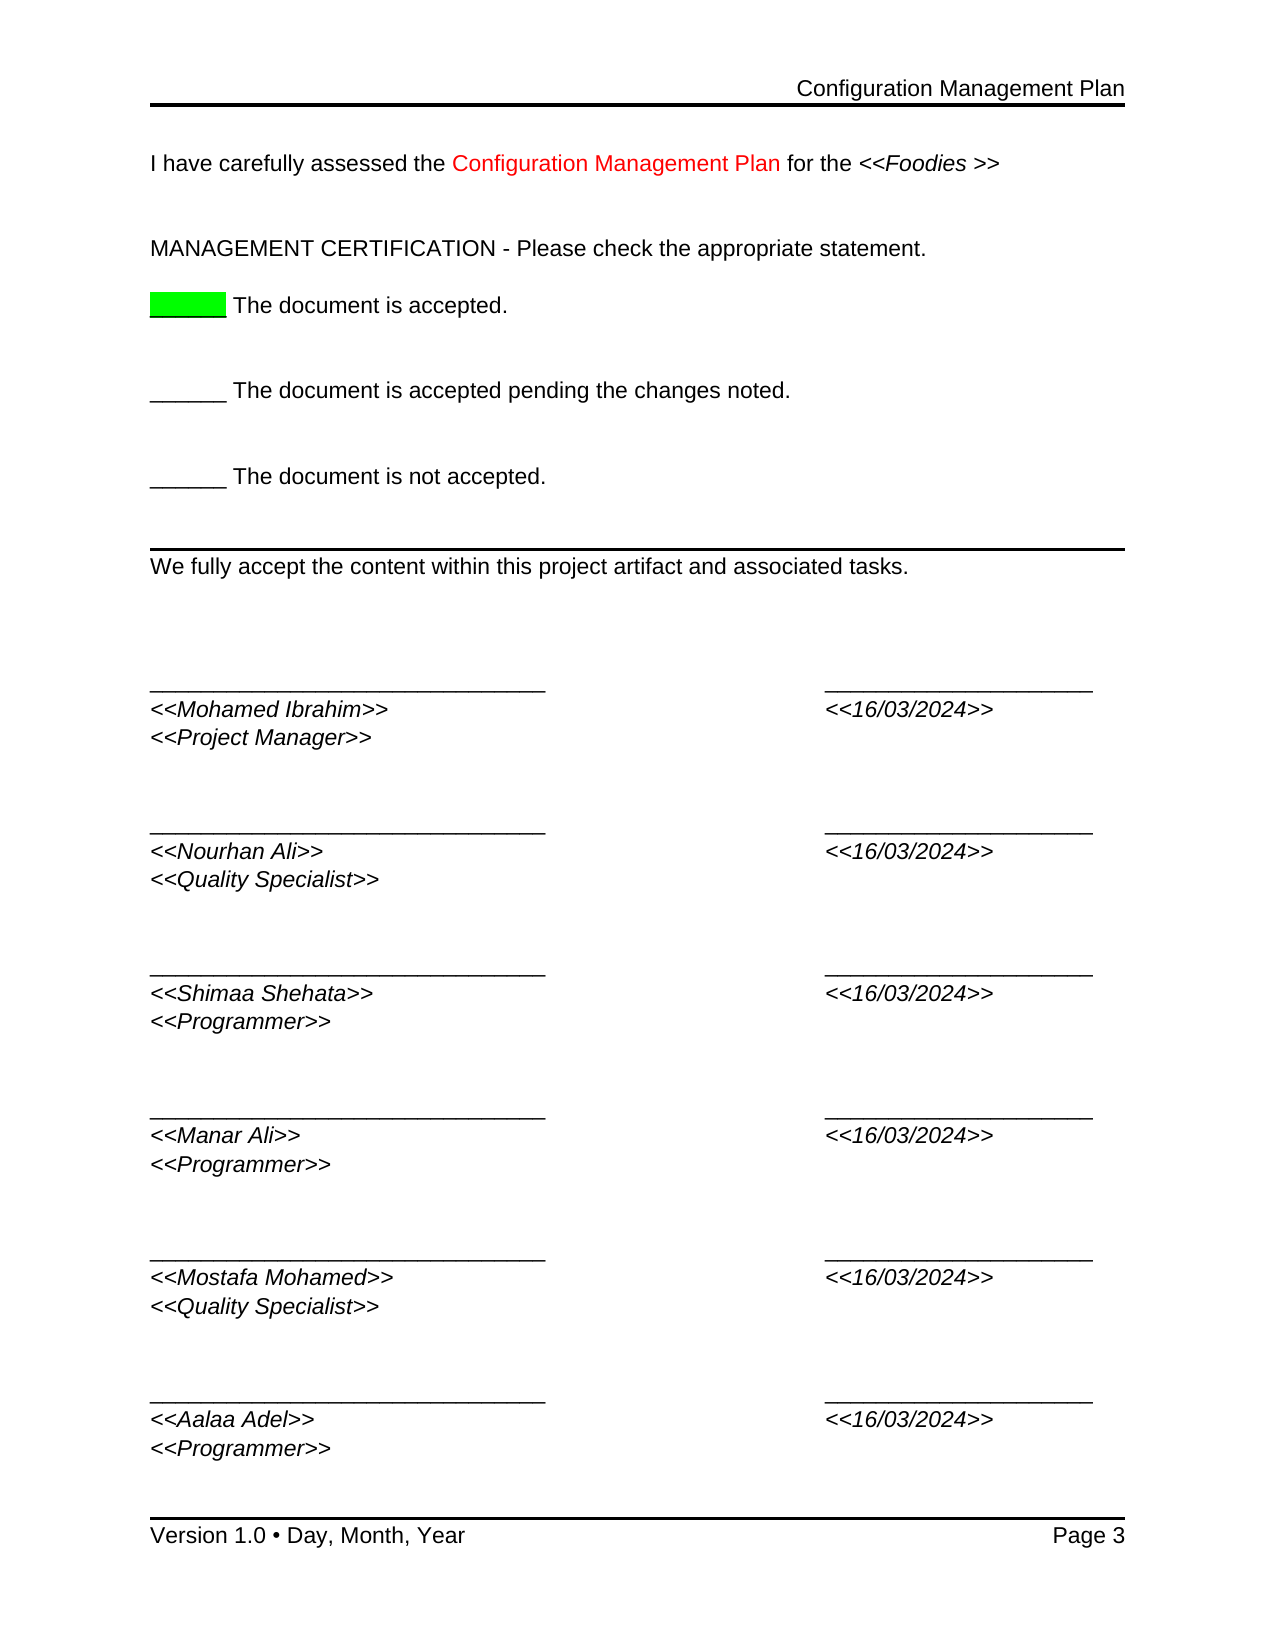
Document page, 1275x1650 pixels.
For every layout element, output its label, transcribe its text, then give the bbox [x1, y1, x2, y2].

text <<Mostafa Mohamed>> <<16/03/2024>> [150, 1264, 1125, 1291]
text _______________________________ _____________________ [150, 667, 1125, 693]
text _______________________________ _____________________ [150, 951, 1125, 978]
text ______ The document is accepted. [226, 292, 1125, 318]
text <<Quality Specialist>> [150, 866, 1125, 892]
text <<Aalaa Adel>> <<16/03/2024>> [150, 1406, 1125, 1433]
text <<Project Manager>> [150, 724, 1125, 750]
text <<Quality Specialist>> [150, 1293, 1125, 1319]
text _______________________________ _____________________ [150, 1236, 1125, 1262]
text ______ The document is not accepted. [150, 463, 1125, 489]
text We fully accept the content within this project artifact and associated tasks. [150, 553, 1125, 580]
text <<Nourhan Ali>> <<16/03/2024>> [150, 838, 1125, 864]
text <<Programmer>> [150, 1151, 1125, 1177]
text _______________________________ _____________________ [150, 809, 1125, 836]
text I have carefully assessed the Configuration Management Plan for the <<Foodies >> [150, 150, 1125, 176]
text <<Manar Ali>> <<16/03/2024>> [150, 1122, 1125, 1148]
text <<Shimaa Shehata>> <<16/03/2024>> [150, 980, 1125, 1006]
text <<Mohamed Ibrahim>> <<16/03/2024>> [150, 696, 1125, 722]
text MANAGEMENT CERTIFICATION - Please check the appropriate statement. [150, 235, 1125, 262]
text <<Programmer>> [150, 1435, 1125, 1461]
text ______ The document is accepted pending the changes noted. [150, 377, 1125, 404]
text _______________________________ _____________________ [150, 1094, 1125, 1120]
text <<Programmer>> [150, 1008, 1125, 1035]
text _______________________________ _____________________ [150, 1378, 1125, 1404]
